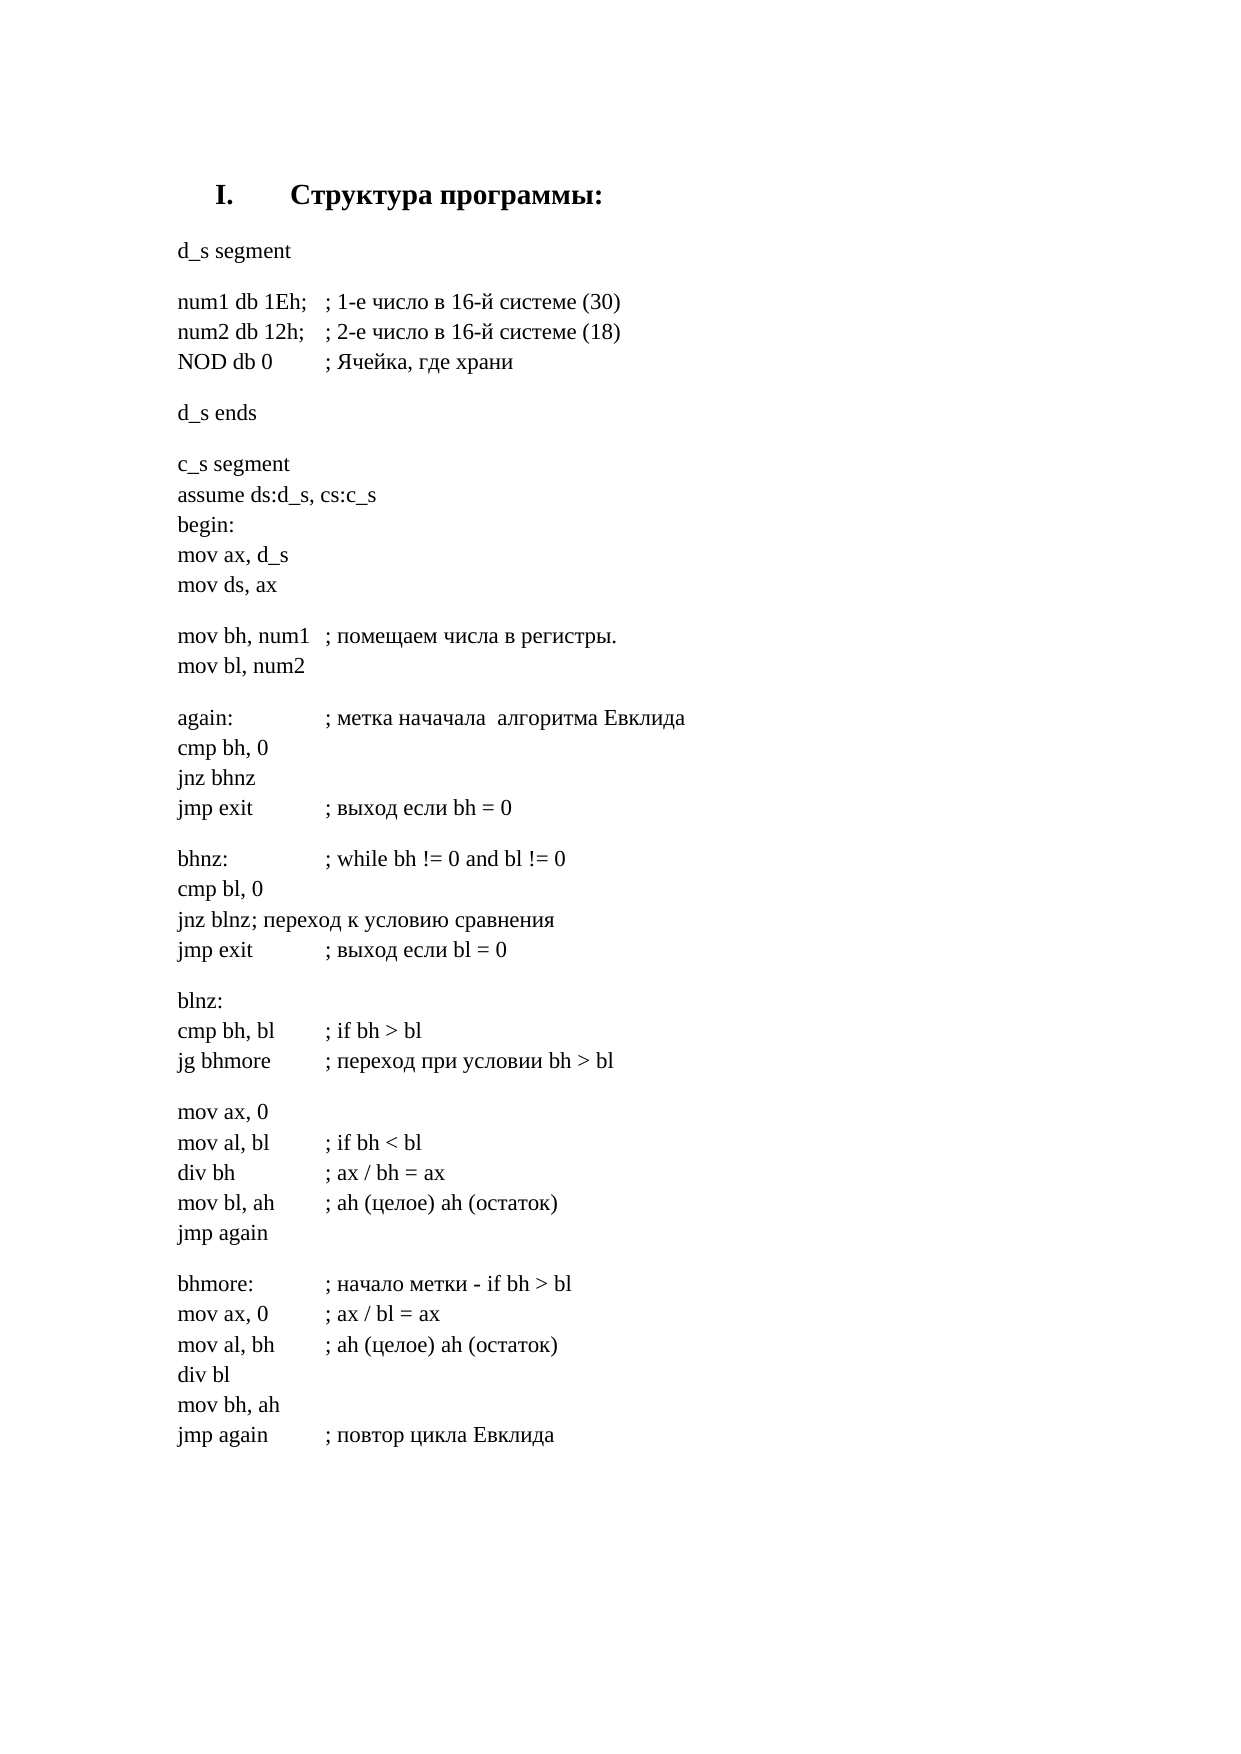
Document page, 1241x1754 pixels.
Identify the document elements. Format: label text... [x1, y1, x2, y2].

text mov bh, num1 ; помещаем числа в регистры. mov bl, num2 [177, 622, 1152, 679]
text mov ax, 0 mov al, bl ; if bh < bl div bh ; ax / bh = ax mov bl, ah ; ah (целое) ah (остаток) jmp again [177, 1098, 1152, 1246]
text d_s ends [177, 399, 1152, 426]
text bhnz: ; while bh != 0 and bl != 0 cmp bl, 0 jnz blnz ; переход к условию сравнения jmp exit ; выход если bl = 0 [177, 845, 1152, 962]
text c_s segment assume ds:d_s, cs:c_s begin: mov ax, d_s mov ds, ax [177, 450, 1152, 598]
text d_s segment [177, 237, 1152, 263]
list Структура программы: [215, 177, 1152, 211]
text bhmore: ; начало метки - if bh > bl mov ax, 0 ; ax / bl = ax mov al, bh ; ah (целое) ah (остаток) div bl mov bh, ah jmp again ; повтор цикла Евклида [177, 1270, 1152, 1448]
text again: ; метка начачала алгоритма Евклида cmp bh, 0 jnz bhnz jmp exit ; выход если bh = 0 [177, 703, 1152, 821]
text blnz: cmp bh, bl ; if bh > bl jg bhmore ; переход при условии bh > bl [177, 987, 1152, 1074]
text num1 db 1Eh; ; 1-е число в 16-й системе (30) num2 db 12h; ; 2-е число в 16-й системе (18) NOD db 0 ; Ячейка, где храни [177, 288, 1152, 375]
